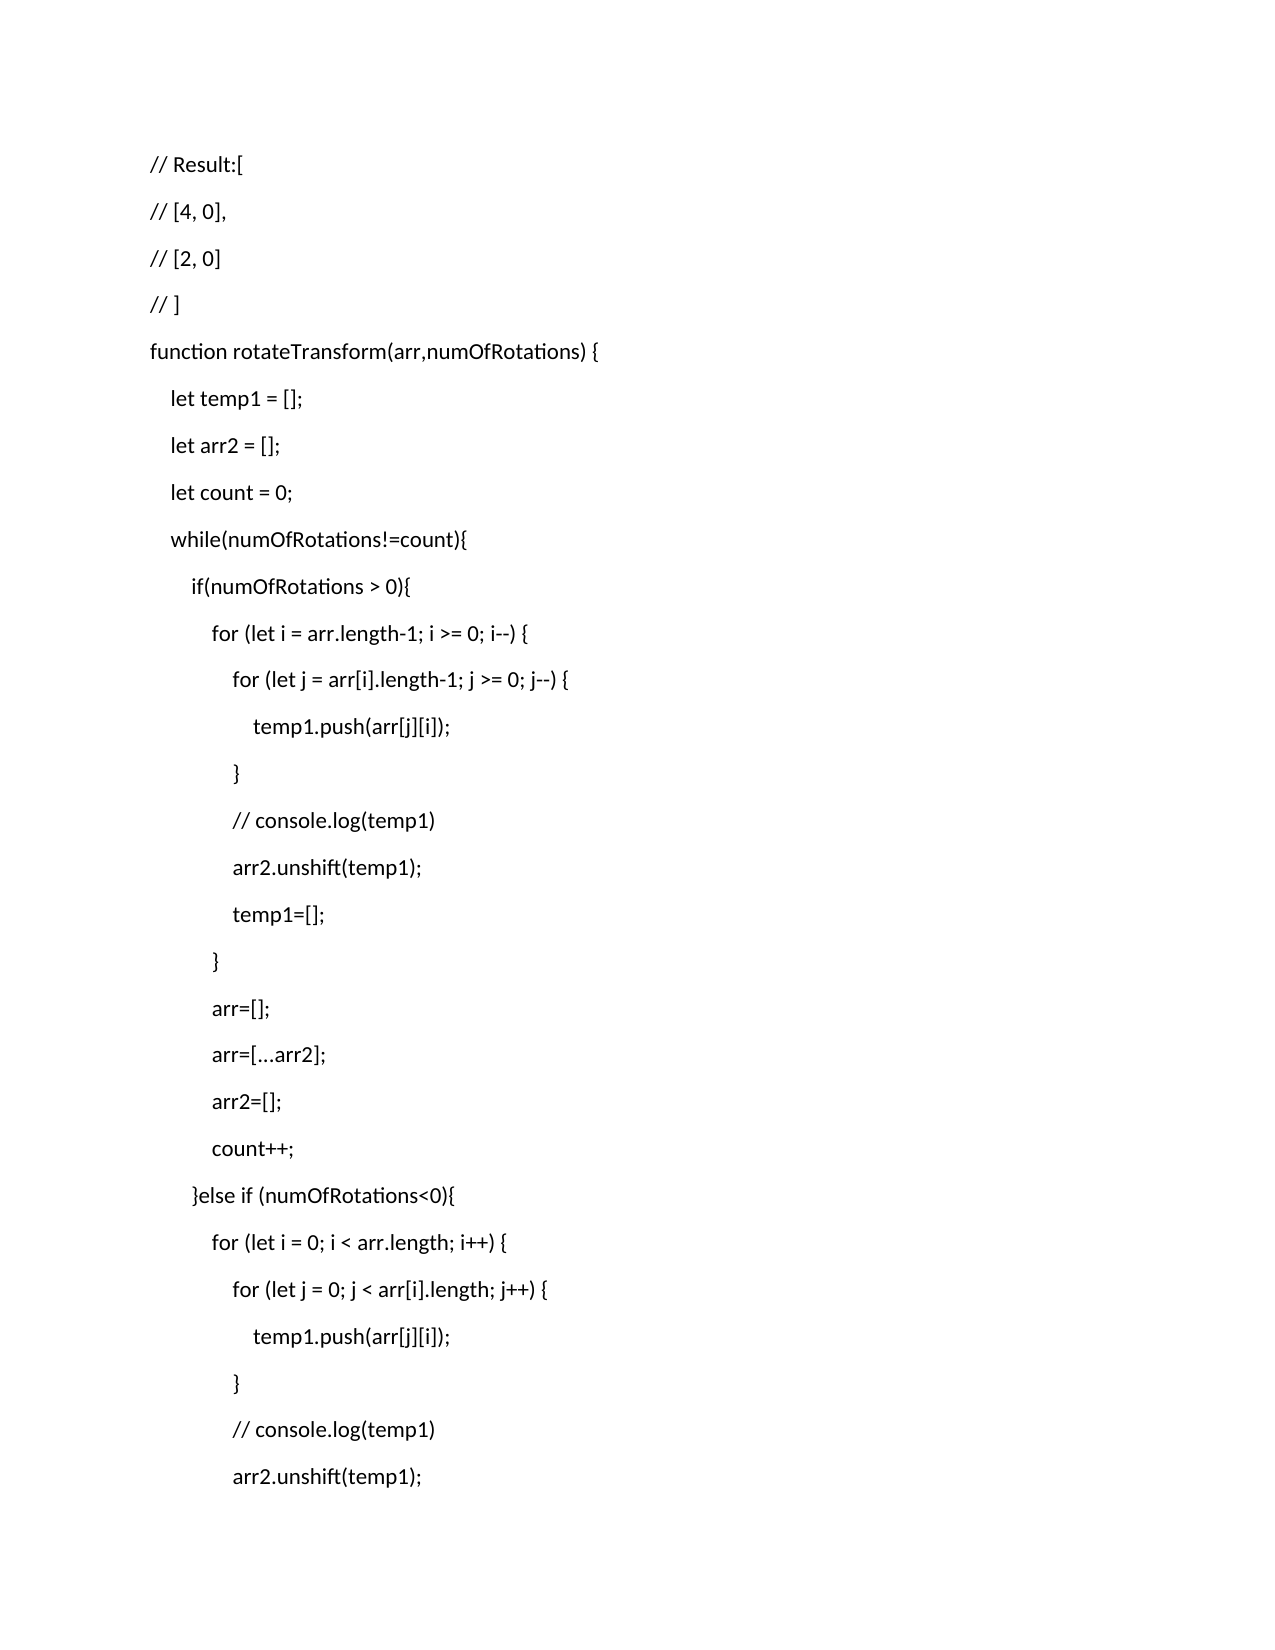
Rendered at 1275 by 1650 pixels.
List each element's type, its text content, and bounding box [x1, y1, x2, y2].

text // [4, 0], [150, 197, 1125, 225]
text let arr2 = []; [150, 431, 1125, 459]
text arr2=[]; [150, 1087, 1125, 1116]
text } [150, 759, 1125, 787]
text // Result:[ [150, 150, 1125, 178]
text arr=[...arr2]; [150, 1041, 1125, 1069]
text arr=[]; [150, 994, 1125, 1022]
text arr2.unshift(temp1); [150, 853, 1125, 881]
text if(numOfRotations > 0){ [150, 572, 1125, 600]
text temp1=[]; [150, 900, 1125, 928]
text let temp1 = []; [150, 384, 1125, 412]
text arr2.unshift(temp1); [150, 1462, 1125, 1491]
text count++; [150, 1134, 1125, 1162]
text temp1.push(arr[j][i]); [150, 712, 1125, 741]
text } [150, 1369, 1125, 1397]
text // ] [150, 291, 1125, 319]
text for (let i = arr.length-1; i >= 0; i--) { [150, 619, 1125, 647]
text // console.log(temp1) [150, 806, 1125, 834]
text for (let i = 0; i < arr.length; i++) { [150, 1228, 1125, 1256]
text // console.log(temp1) [150, 1416, 1125, 1444]
text } [150, 947, 1125, 975]
text // [2, 0] [150, 244, 1125, 272]
text while(numOfRotations!=count){ [150, 525, 1125, 553]
text }else if (numOfRotations<0){ [150, 1181, 1125, 1209]
text for (let j = arr[i].length-1; j >= 0; j--) { [150, 666, 1125, 694]
text function rotateTransform(arr,numOfRotations) { [150, 337, 1125, 366]
text for (let j = 0; j < arr[i].length; j++) { [150, 1275, 1125, 1303]
text let count = 0; [150, 478, 1125, 506]
text temp1.push(arr[j][i]); [150, 1322, 1125, 1350]
